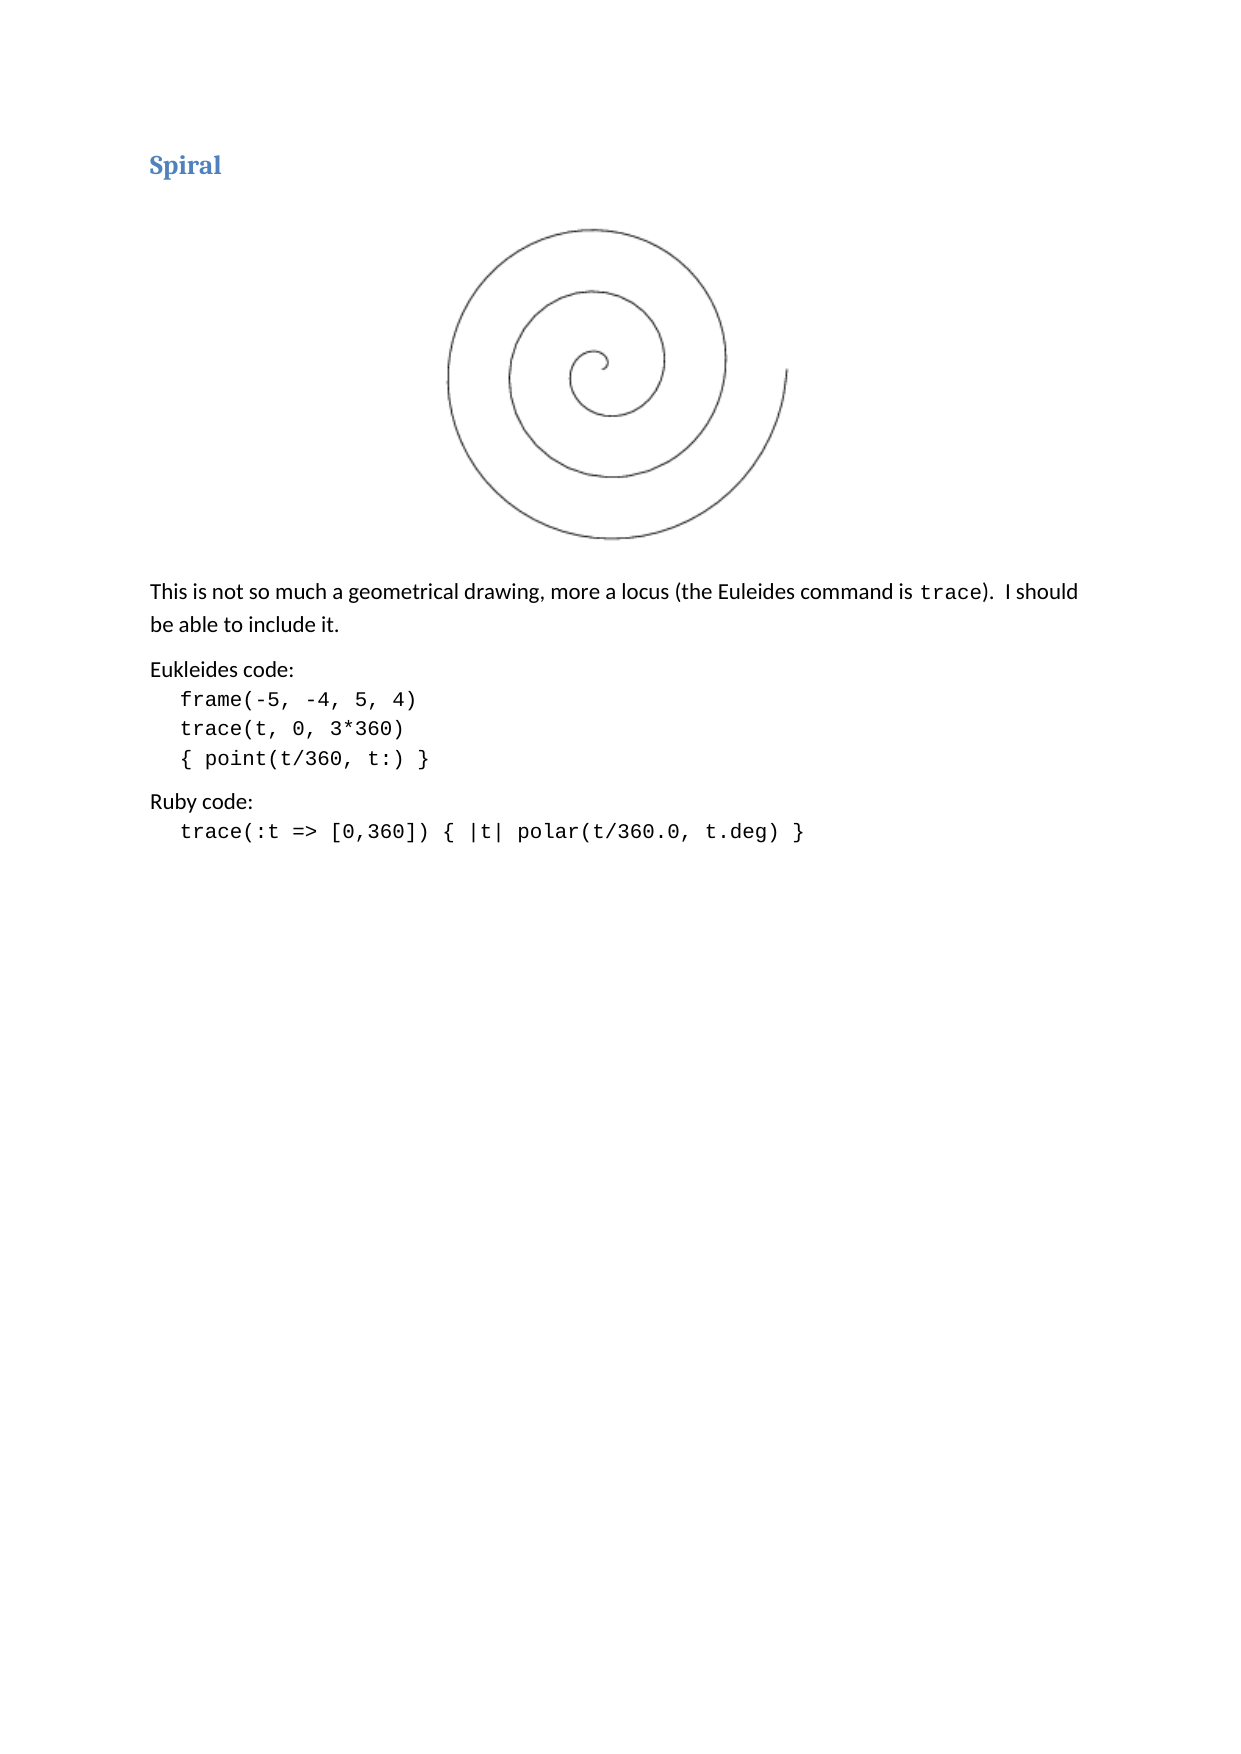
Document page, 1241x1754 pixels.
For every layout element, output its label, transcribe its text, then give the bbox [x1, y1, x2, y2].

text Ruby code: [150, 787, 1090, 815]
text { point(t/360, t:) } [179, 748, 1090, 771]
text trace(:t => [0,360]) { |t| polar(t/360.0, t.deg) } [179, 822, 1090, 845]
text This is not so much a geometrical drawing, more a locus (the Euleides command is trace). I should be able to include it. [150, 577, 1090, 638]
text Eukleides code: [150, 655, 1090, 683]
subtitle Spiral [150, 150, 1090, 181]
picture [426, 198, 814, 561]
text trace(t, 0, 3*360) [179, 718, 1090, 742]
text frame(-5, -4, 5, 4) [179, 689, 1090, 713]
